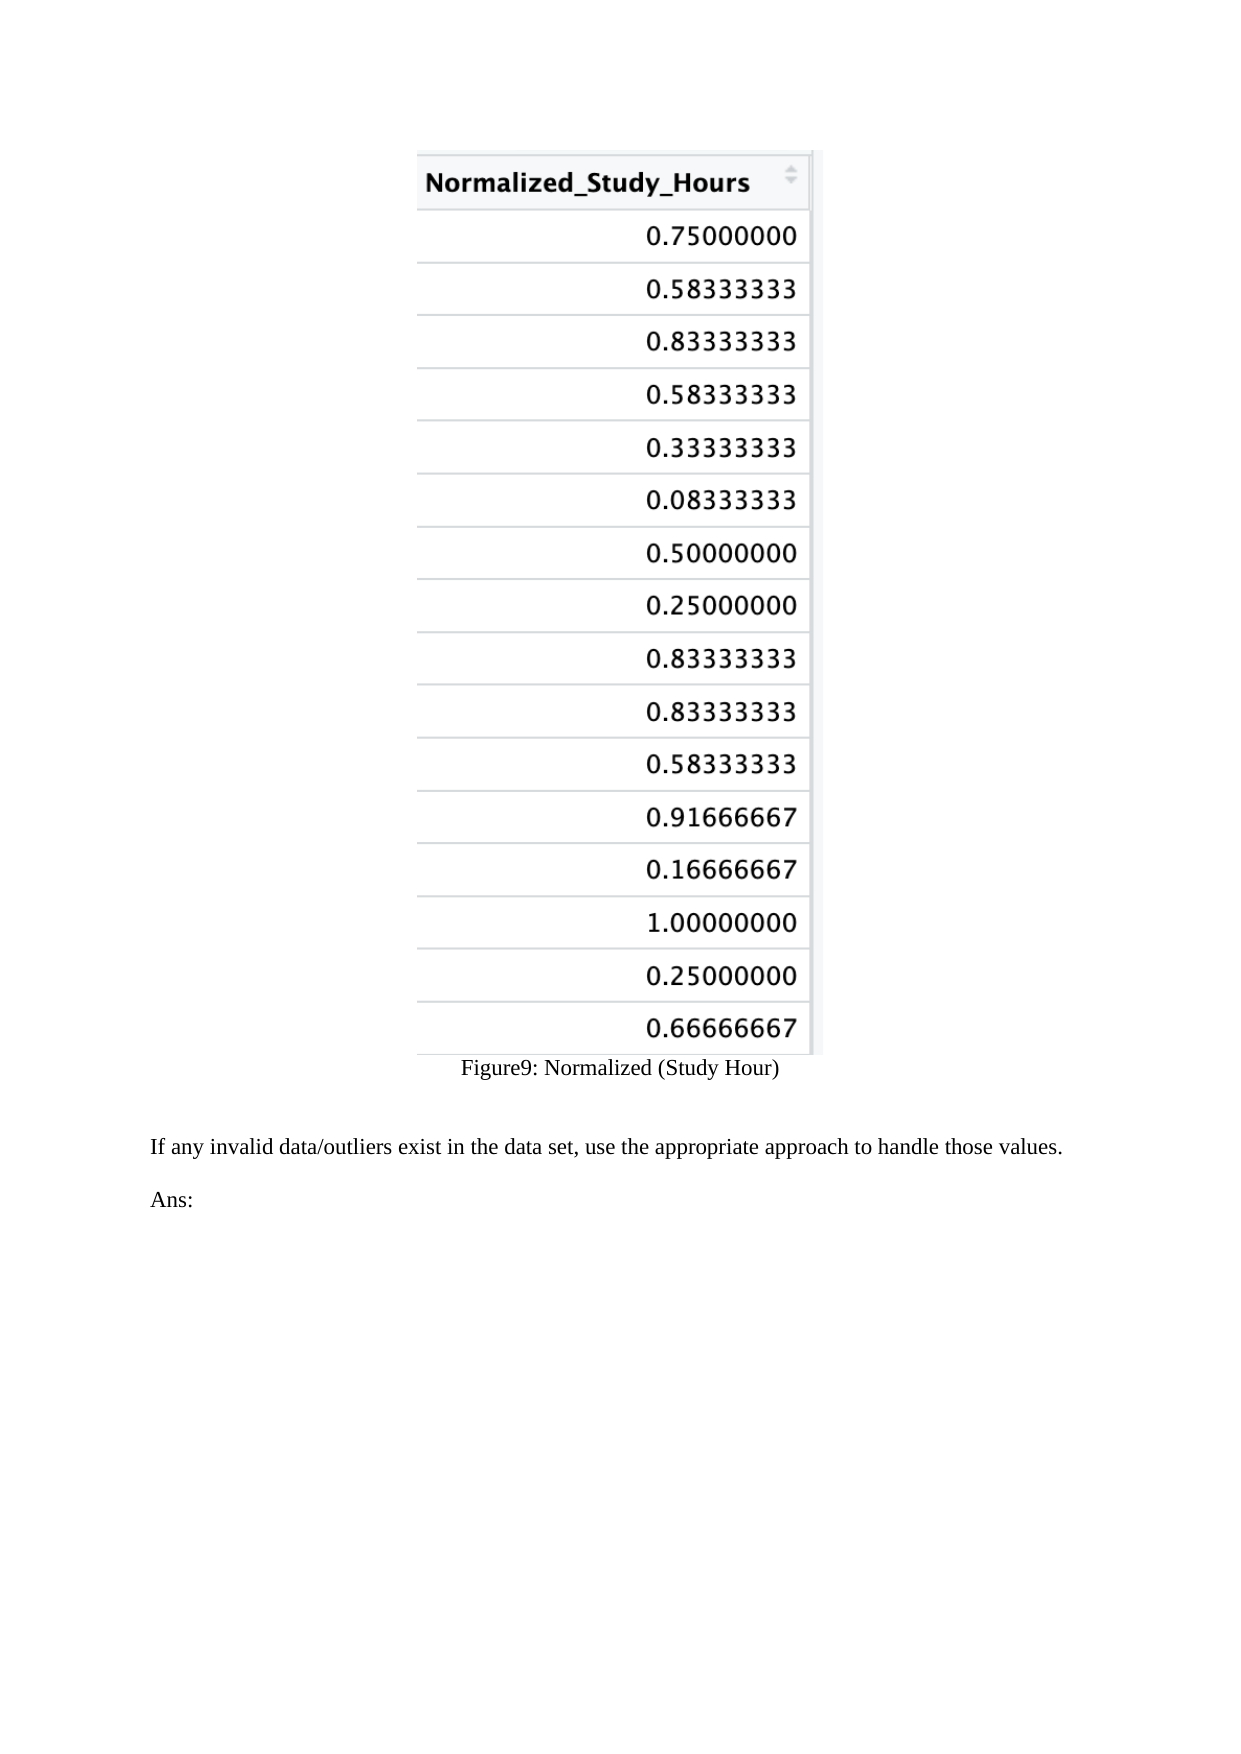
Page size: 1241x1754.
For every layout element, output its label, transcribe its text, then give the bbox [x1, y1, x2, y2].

text Figure9: Normalized (Study Hour) [150, 1054, 1090, 1081]
text If any invalid data/outliers exist in the data set, use the appropriate approach to handle those values. [150, 1133, 1090, 1159]
picture [417, 150, 824, 1055]
text Ans: [150, 1186, 1090, 1212]
